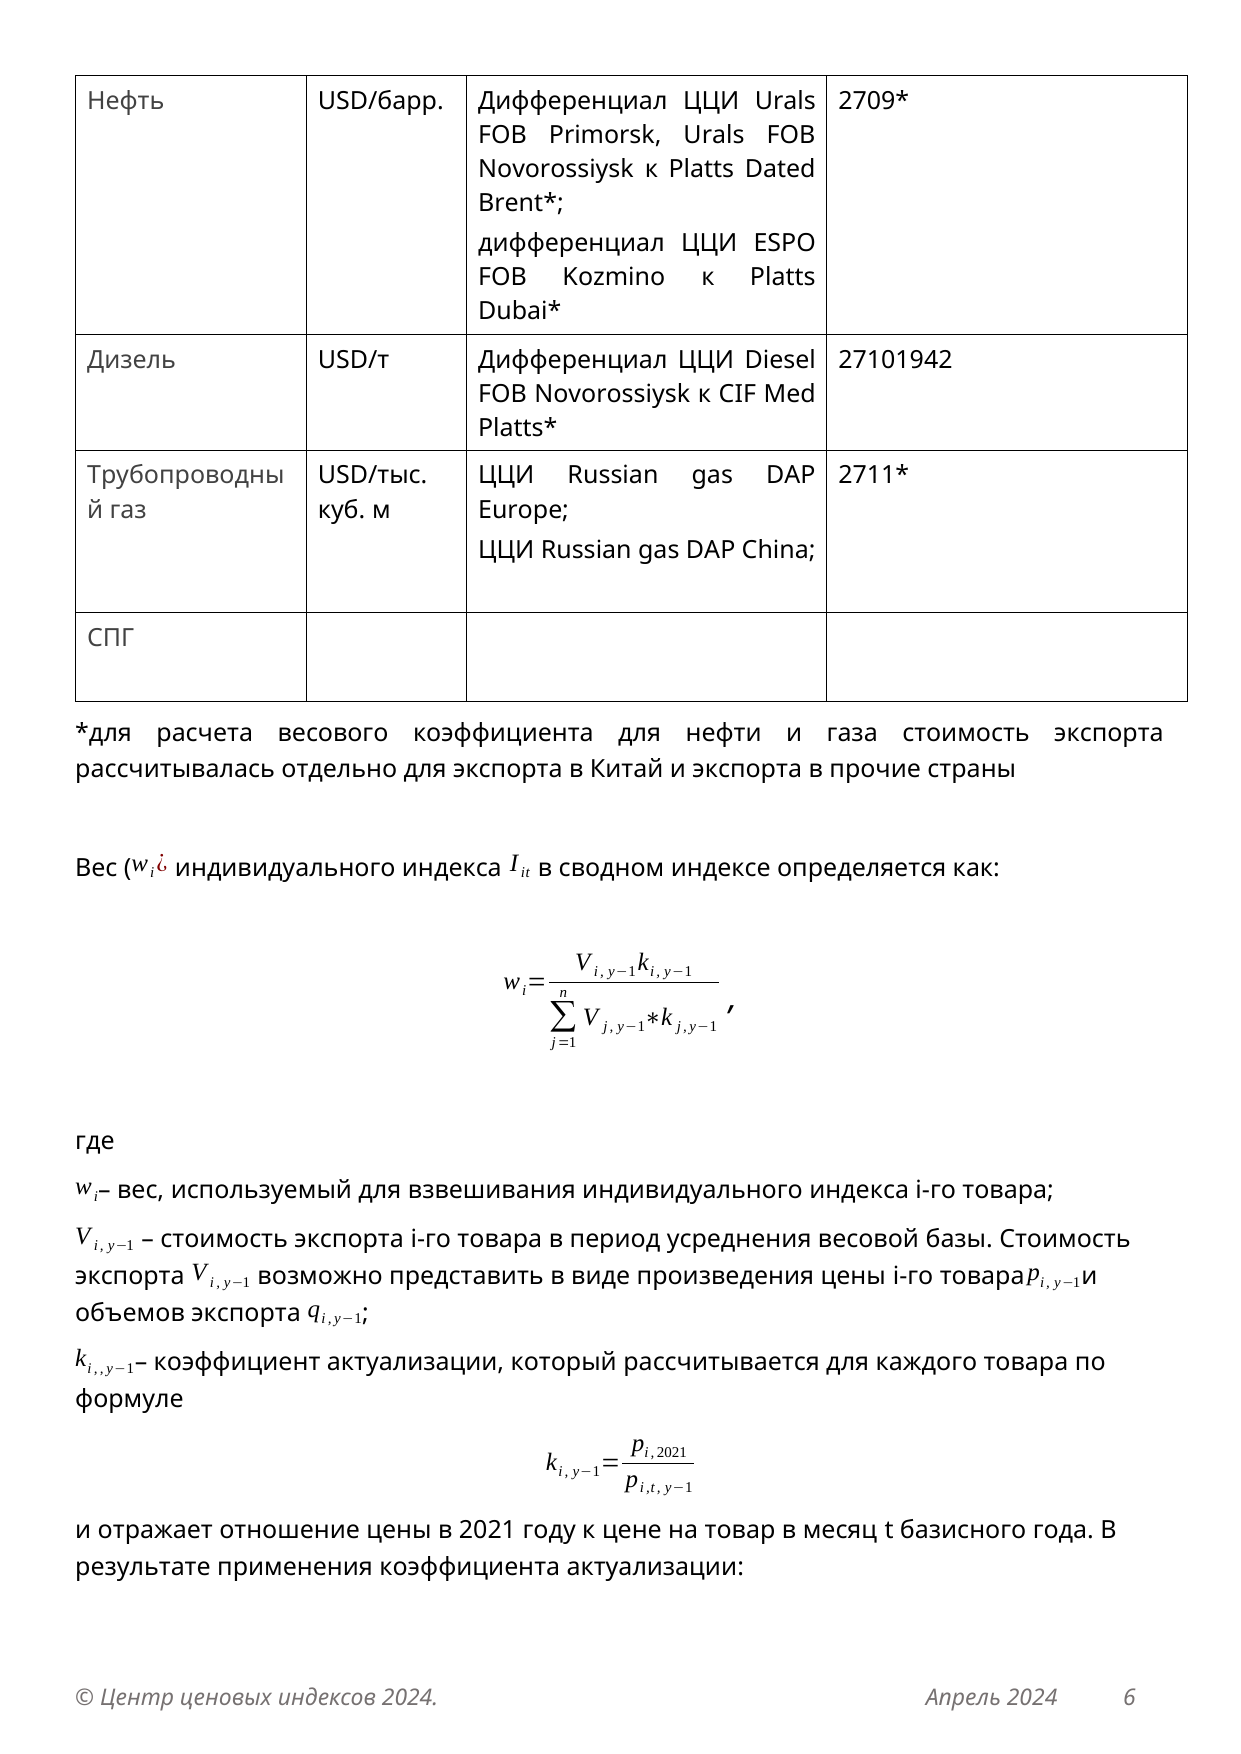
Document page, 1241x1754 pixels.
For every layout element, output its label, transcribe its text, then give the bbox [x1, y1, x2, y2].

table_cell Дизель [76, 335, 306, 450]
text – стоимость экспорта i-го товара в период усреднения весовой базы. Стоимость экспорта возможно представить в виде произведения цены i-го товараи объемов экспорта ; [75, 1221, 1165, 1328]
table_cell 2709* [827, 76, 1187, 334]
table_cell 2711* [827, 451, 1187, 612]
text , [75, 949, 1165, 1051]
table_cell ЦЦИ Russian gas DAP Europe; ЦЦИ Russian gas DAP China; [467, 451, 826, 612]
table_cell Нефть [76, 76, 306, 334]
table_cell USD/тыс. куб. м [307, 451, 466, 612]
table_cell [467, 613, 826, 701]
text – коэффициент актуализации, который рассчитывается для каждого товара по формуле [75, 1344, 1165, 1414]
table_cell Дифференциал ЦЦИ Diesel FOB Novorossiysk к CIF Med Platts* [467, 335, 826, 450]
table_cell [827, 613, 1187, 701]
table_cell USD/барр. [307, 76, 466, 334]
table_cell USD/т [307, 335, 466, 450]
table_cell 27101942 [827, 335, 1187, 450]
table_cell Трубопроводный газ [76, 451, 306, 612]
text Вес ( индивидуального индекса в сводном индексе определяется как: [75, 849, 1165, 884]
text – вес, используемый для взвешивания индивидуального индекса i-го товара; [75, 1172, 1165, 1206]
table_cell [307, 613, 466, 701]
table_cell Дифференциал ЦЦИ Urals FOB Primorsk, Urals FOB Novorossiysk к Platts Dated Brent*; дифференциал ЦЦИ ESPO FOB Kozmino к Platts Dubai* [467, 76, 826, 334]
table_cell СПГ [76, 613, 306, 701]
text и отражает отношение цены в 2021 году к цене на товар в месяц t базисного года. В результате применения коэффициента актуализации: [75, 1511, 1165, 1582]
text где [75, 1122, 1165, 1156]
text *для расчета весового коэффициента для нефти и газа стоимость экспорта рассчитывалась отдельно для экспорта в Китай и экспорта в прочие страны [75, 714, 1165, 785]
